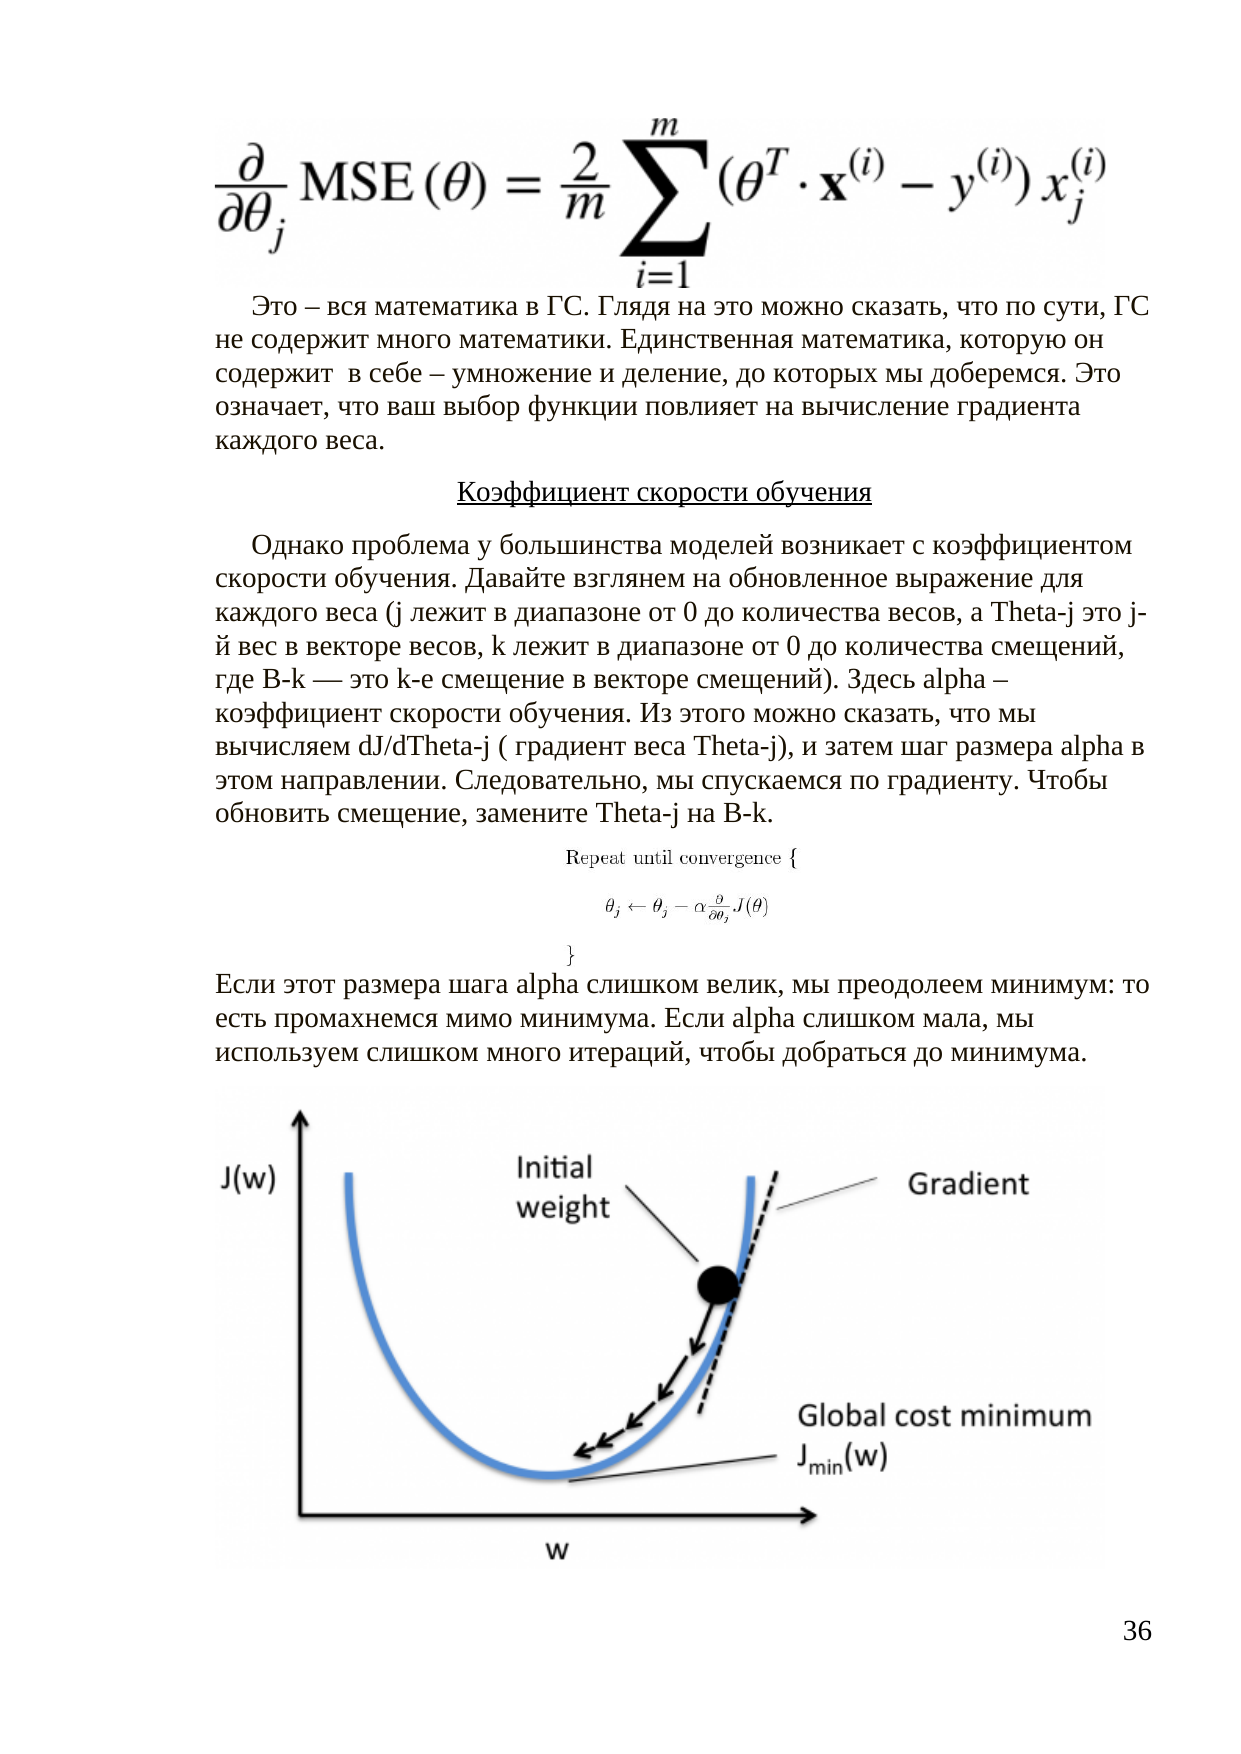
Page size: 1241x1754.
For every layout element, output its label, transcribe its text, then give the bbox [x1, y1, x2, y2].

text Если этот размера шага alpha слишком велик, мы преодолеем минимум: то есть промахнемся мимо минимума. Если alpha слишком мала, мы используем слишком много итераций, чтобы добраться до минимума. [215, 967, 1152, 1067]
picture [562, 847, 804, 967]
text Коэффициент скорости обучения [177, 474, 1152, 508]
picture [214, 118, 1106, 288]
picture [214, 1086, 1106, 1569]
text Однако проблема у большинства моделей возникает с коэффициентом скорости обучения. Давайте взглянем на обновленное выражение для каждого веса (j лежит в диапазоне от 0 до количества весов, а Theta-j это j-й вес в векторе весов, k лежит в диапазоне от 0 до количества смещений, где B-k — это k-е смещение в векторе смещений). Здесь alpha – коэффициент скорости обучения. Из этого можно сказать, что мы вычисляем dJ/dTheta-j ( градиент веса Theta-j), и затем шаг размера alpha в этом направлении. Следовательно, мы спускаемся по градиенту. Чтобы обновить смещение, замените Theta-j на B-k. [215, 527, 1152, 829]
text Это – вся математика в ГС. Глядя на это можно сказать, что по сути, ГС не содержит много математики. Единственная математика, которую он содержит в себе – умножение и деление, до которых мы доберемся. Это означает, что ваш выбор функции повлияет на вычисление градиента каждого веса. [215, 288, 1152, 455]
